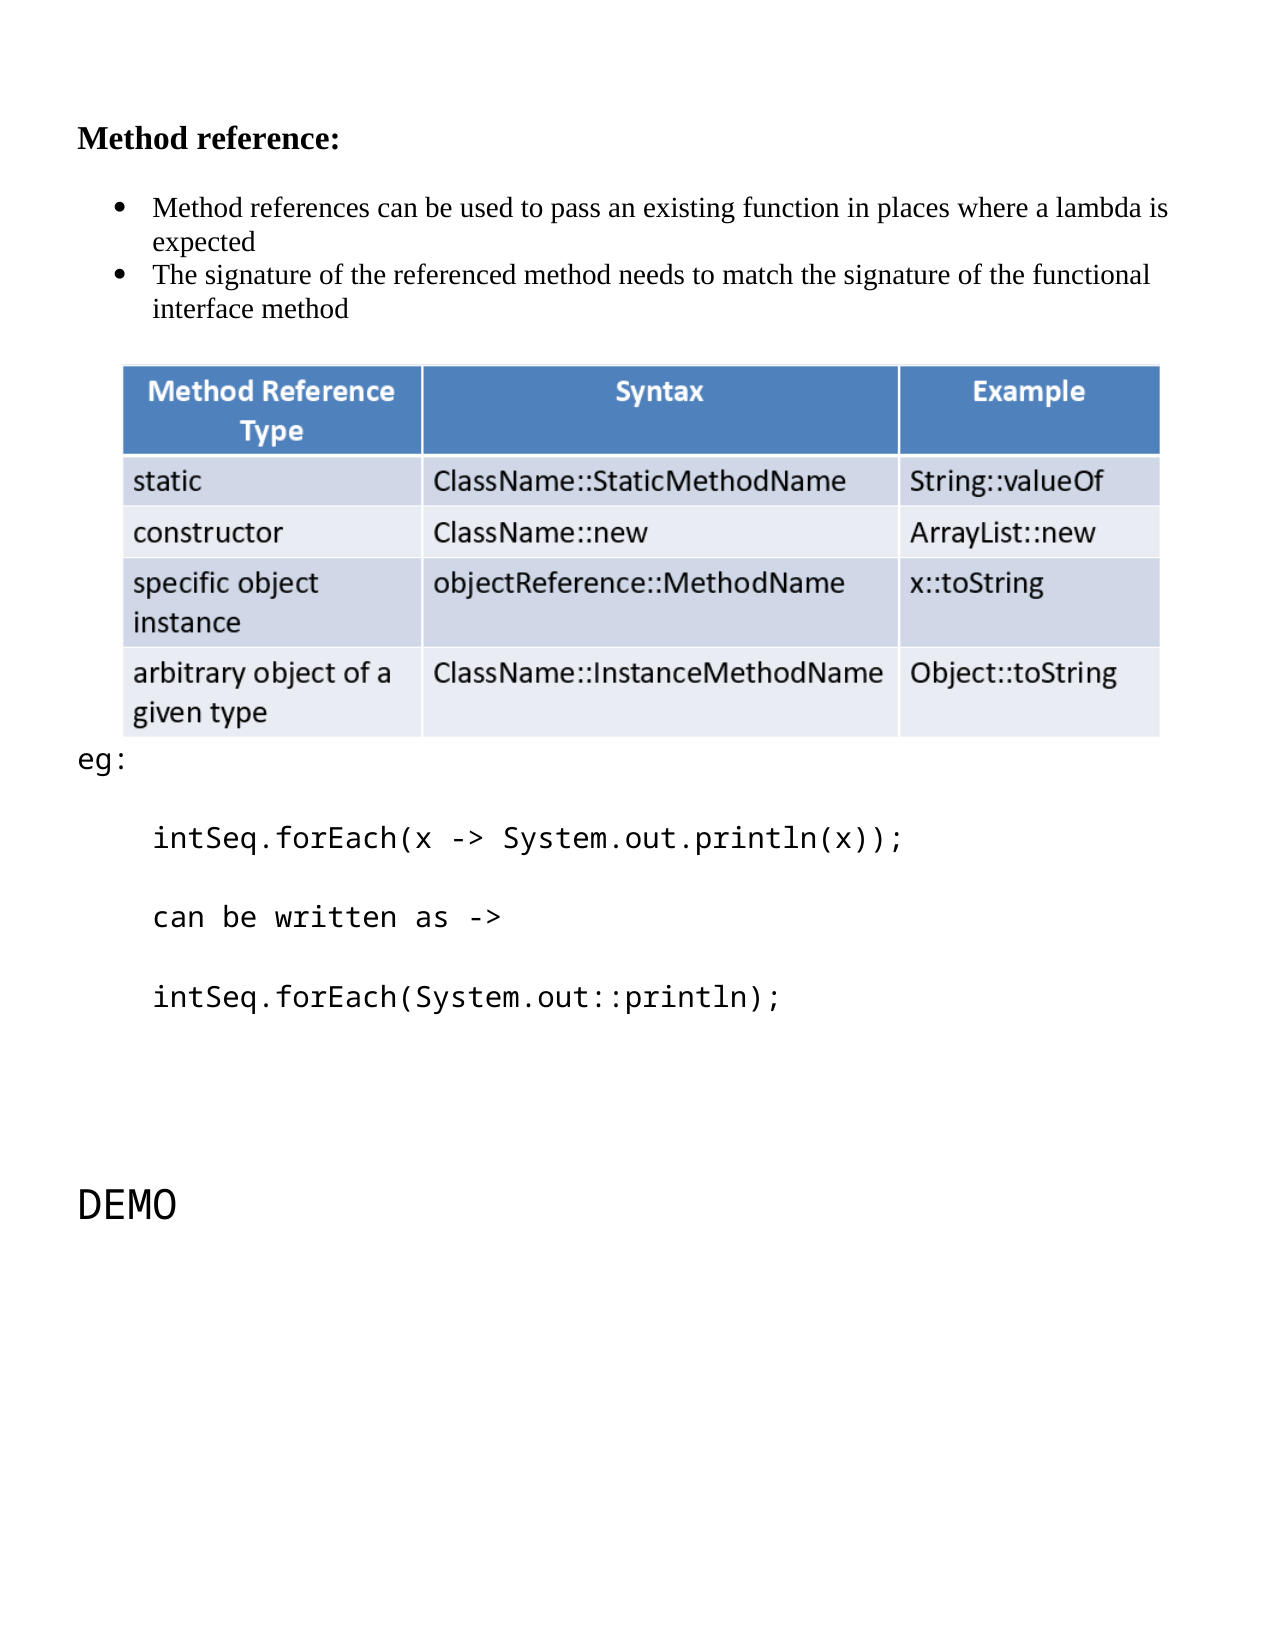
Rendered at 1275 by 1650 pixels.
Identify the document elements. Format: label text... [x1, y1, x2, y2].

text intSeq.forEach(System.out::println); [152, 976, 1205, 1016]
list The signature of the referenced method needs to match the signature of the functional interface method [114, 257, 1205, 324]
text DEMO [77, 1174, 1205, 1231]
text can be written as -> [152, 897, 1205, 936]
text Method reference: [77, 118, 1205, 156]
text intSeq.forEach(x -> System.out.println(x)); [152, 817, 1205, 857]
list Method references can be used to pass an existing function in places where a lambda is expected [114, 190, 1205, 257]
picture [121, 364, 1161, 738]
